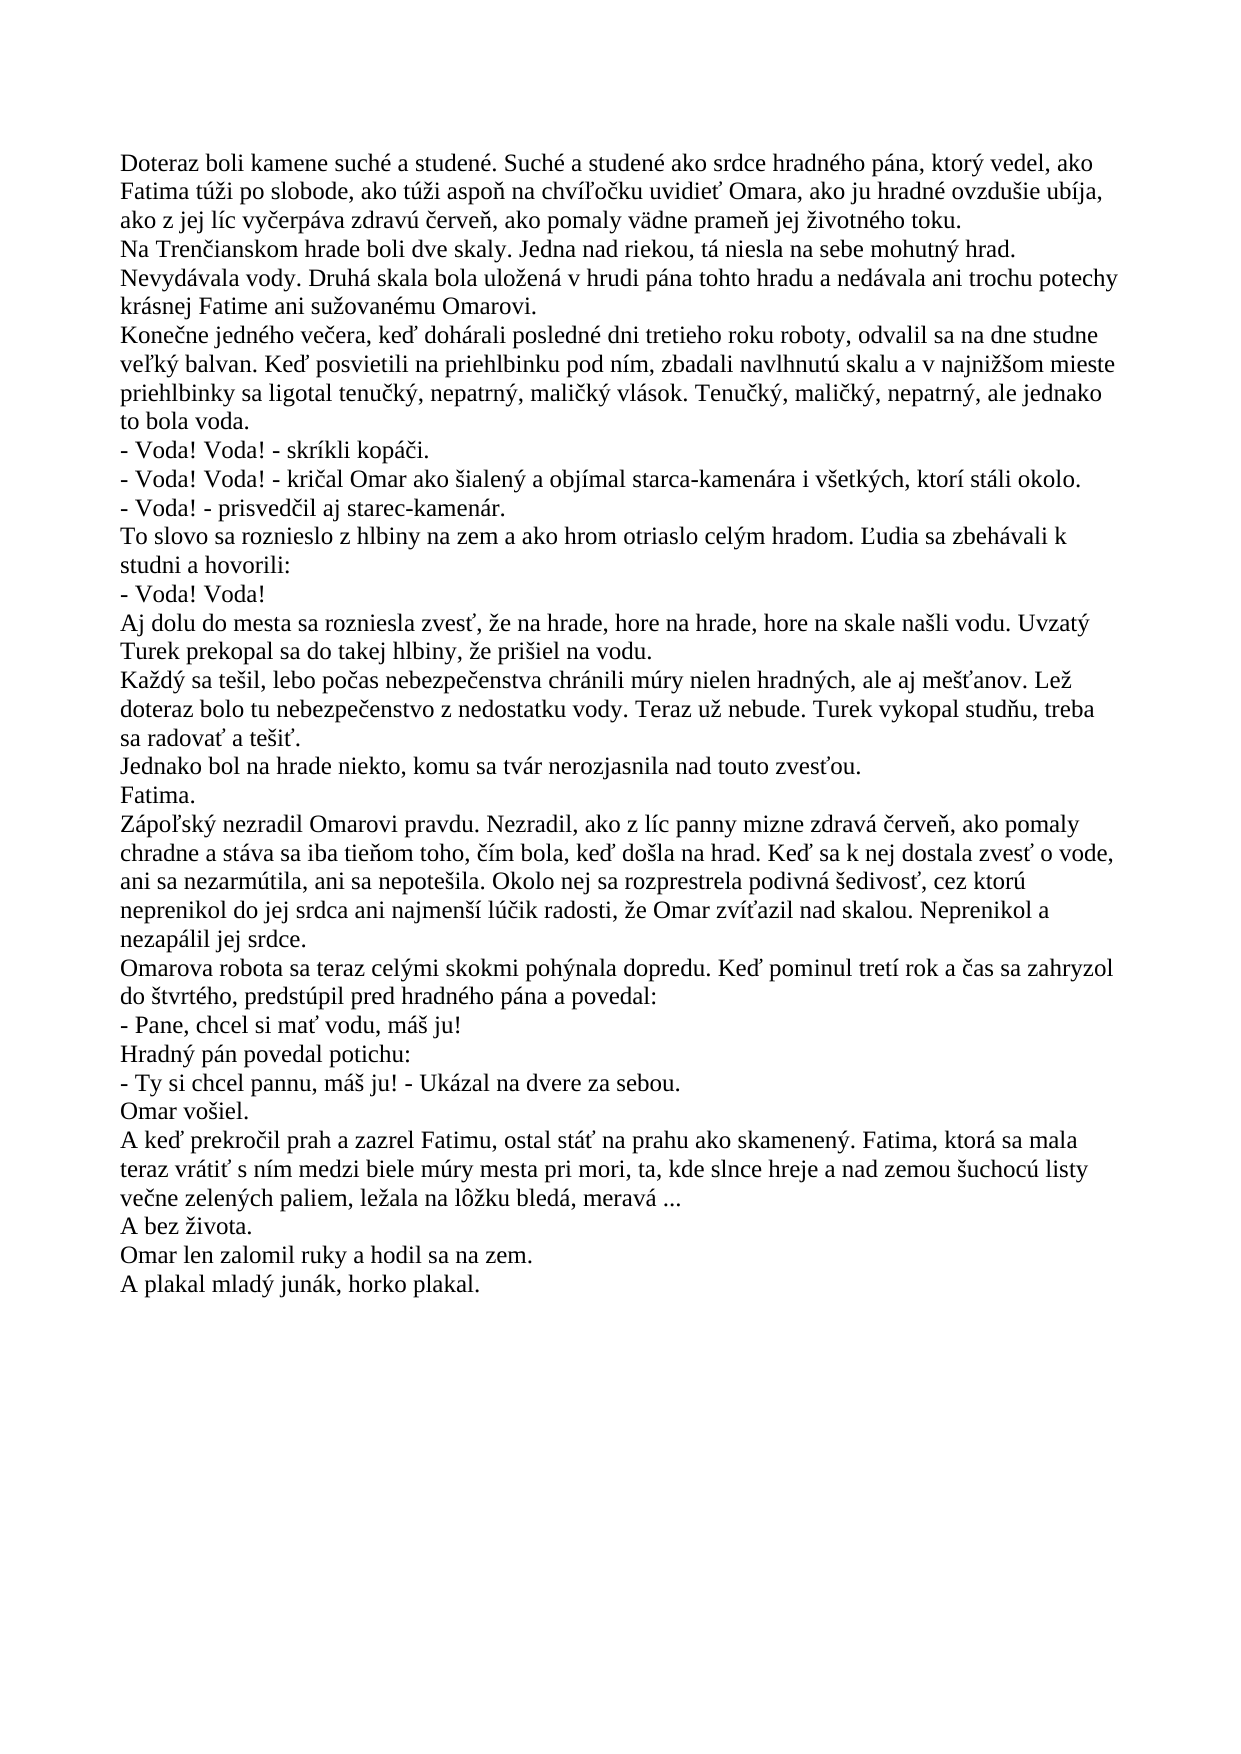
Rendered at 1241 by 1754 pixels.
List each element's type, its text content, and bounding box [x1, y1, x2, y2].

text Každý sa tešil, lebo počas nebezpečenstva chránili múry nielen hradných, ale aj mešťanov. Lež doteraz bolo tu nebezpečenstvo z nedostatku vody. Teraz už nebude. Turek vykopal studňu, treba sa radovať a tešiť. [120, 665, 1120, 751]
text Jednako bol na hrade niekto, komu sa tvár nerozjasnila nad touto zvesťou. [120, 751, 1120, 780]
text Konečne jedného večera, keď dohárali posledné dni tretieho roku roboty, odvalil sa na dne studne veľký balvan. Keď posvietili na priehlbinku pod ním, zbadali navlhnutú skalu a v najnižšom mieste priehlbinky sa ligotal tenučký, nepatrný, maličký vlások. Tenučký, maličký, nepatrný, ale jednako to bola voda. [120, 320, 1120, 435]
text Fatima. [120, 780, 1120, 809]
text To slovo sa roznieslo z hlbiny na zem a ako hrom otriaslo celým hradom. Ľudia sa zbehávali k studni a hovorili: [120, 521, 1120, 579]
text A plakal mladý junák, horko plakal. [120, 1269, 1120, 1298]
text - Pane, chcel si mať vodu, máš ju! [120, 1010, 1120, 1039]
text Hradný pán povedal potichu: [120, 1039, 1120, 1068]
text Zápoľský nezradil Omarovi pravdu. Nezradil, ako z líc panny mizne zdravá červeň, ako pomaly chradne a stáva sa iba tieňom toho, čím bola, keď došla na hrad. Keď sa k nej dostala zvesť o vode, ani sa nezarmútila, ani sa nepotešila. Okolo nej sa rozprestrela podivná šedivosť, cez ktorú neprenikol do jej srdca ani najmenší lúčik radosti, že Omar zvíťazil nad skalou. Neprenikol a nezapálil jej srdce. [120, 809, 1120, 953]
text - Voda! Voda! - kričal Omar ako šialený a objímal starca-kamenára i všetkých, ktorí stáli okolo. [120, 464, 1120, 493]
text - Ty si chcel pannu, máš ju! - Ukázal na dvere za sebou. [120, 1068, 1120, 1096]
text Omar len zalomil ruky a hodil sa na zem. [120, 1240, 1120, 1269]
text Na Trenčianskom hrade boli dve skaly. Jedna nad riekou, tá niesla na sebe mohutný hrad. Nevydávala vody. Druhá skala bola uložená v hrudi pána tohto hradu a nedávala ani trochu potechy krásnej Fatime ani sužovanému Omarovi. [120, 234, 1120, 320]
text Omarova robota sa teraz celými skokmi pohýnala dopredu. Keď pominul tretí rok a čas sa zahryzol do štvrtého, predstúpil pred hradného pána a povedal: [120, 953, 1120, 1010]
text - Voda! Voda! - skríkli kopáči. [120, 435, 1120, 464]
text Aj dolu do mesta sa rozniesla zvesť, že na hrade, hore na hrade, hore na skale našli vodu. Uvzatý Turek prekopal sa do takej hlbiny, že prišiel na vodu. [120, 608, 1120, 665]
text Doteraz boli kamene suché a studené. Suché a studené ako srdce hradného pána, ktorý vedel, ako Fatima túži po slobode, ako túži aspoň na chvíľočku uvidieť Omara, ako ju hradné ovzdušie ubíja, ako z jej líc vyčerpáva zdravú červeň, ako pomaly vädne prameň jej životného toku. [120, 148, 1120, 234]
text A bez života. [120, 1211, 1120, 1240]
text A keď prekročil prah a zazrel Fatimu, ostal stáť na prahu ako skamenený. Fatima, ktorá sa mala teraz vrátiť s ním medzi biele múry mesta pri mori, ta, kde slnce hreje a nad zemou šuchocú listy večne zelených paliem, ležala na lôžku bledá, meravá ... [120, 1125, 1120, 1211]
text - Voda! - prisvedčil aj starec-kamenár. [120, 493, 1120, 521]
text Omar vošiel. [120, 1096, 1120, 1125]
text - Voda! Voda! [120, 579, 1120, 608]
